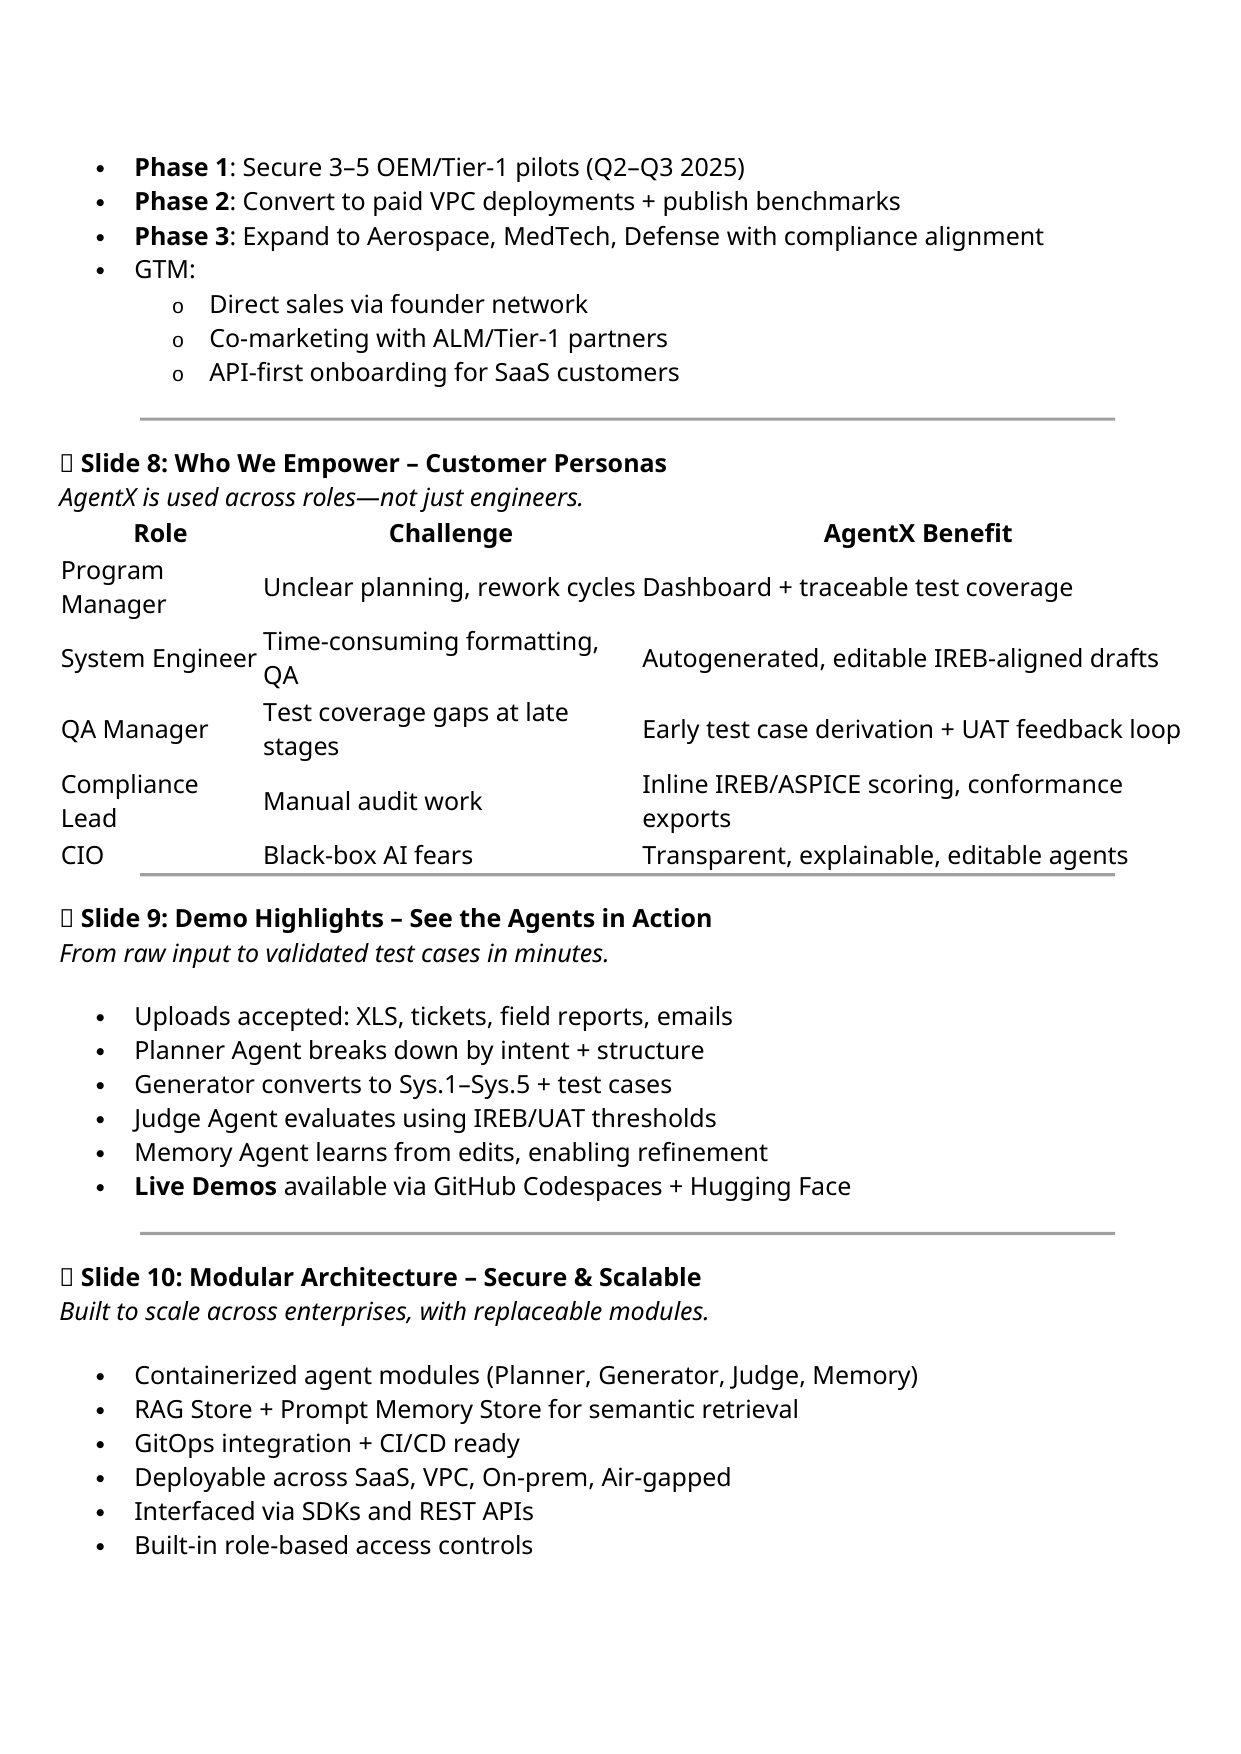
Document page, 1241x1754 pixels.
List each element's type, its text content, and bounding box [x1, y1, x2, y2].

table_cell Unclear planning, rework cycles [261, 551, 640, 622]
table_cell Black-box AI fears [261, 836, 640, 873]
list Judge Agent evaluates using IREB/UAT thresholds [97, 1101, 1196, 1135]
list Planner Agent breaks down by intent + structure [97, 1032, 1196, 1067]
list Interfaced via SDKs and REST APIs [97, 1493, 1196, 1528]
list Phase 2: Convert to paid VPC deployments + publish benchmarks [97, 184, 1196, 218]
list Uploads accepted: XLS, tickets, field reports, emails [97, 998, 1196, 1032]
table_cell System Engineer [59, 622, 261, 693]
list Built-in role-based access controls [97, 1528, 1196, 1562]
list Containerized agent modules (Planner, Generator, Judge, Memory) [97, 1357, 1196, 1391]
list Deployable across SaaS, VPC, On-prem, Air-gapped [97, 1459, 1196, 1493]
table_cell Compliance Lead [59, 765, 261, 836]
list RAG Store + Prompt Memory Store for semantic retrieval [97, 1391, 1196, 1425]
text ✅ Slide 10: Modular Architecture – Secure & Scalable [59, 1260, 1196, 1294]
table_header Role [59, 514, 261, 551]
text AgentX is used across roles—not just engineers. [59, 480, 1196, 514]
list GitOps integration + CI/CD ready [97, 1425, 1196, 1459]
list Generator converts to Sys.1–Sys.5 + test cases [97, 1067, 1196, 1101]
text From raw input to validated test cases in minutes. [59, 935, 1196, 969]
list Direct sales via founder network [172, 286, 1196, 320]
table_cell CIO [59, 836, 261, 873]
text ✅ Slide 8: Who We Empower – Customer Personas [59, 446, 1196, 480]
table_cell Autogenerated, editable IREB-aligned drafts [640, 622, 1196, 693]
table_cell QA Manager [59, 694, 261, 765]
list API-first onboarding for SaaS customers [172, 354, 1196, 388]
table_cell Dashboard + traceable test coverage [640, 551, 1196, 622]
list Live Demos available via GitHub Codespaces + Hugging Face [97, 1169, 1196, 1203]
table_cell Program Manager [59, 551, 261, 622]
table_header Challenge [261, 514, 640, 551]
list Phase 1: Secure 3–5 OEM/Tier-1 pilots (Q2–Q3 2025) [97, 150, 1196, 184]
text ✅ Slide 9: Demo Highlights – See the Agents in Action [59, 901, 1196, 935]
text Built to scale across enterprises, with replaceable modules. [59, 1294, 1196, 1328]
list Memory Agent learns from edits, enabling refinement [97, 1135, 1196, 1169]
table_cell Transparent, explainable, editable agents [640, 836, 1196, 873]
table_cell Manual audit work [261, 765, 640, 836]
table_cell Inline IREB/ASPICE scoring, conformance exports [640, 765, 1196, 836]
list Phase 3: Expand to Aerospace, MedTech, Defense with compliance alignment [97, 218, 1196, 252]
table_cell Test coverage gaps at late stages [261, 694, 640, 765]
table_header AgentX Benefit [640, 514, 1196, 551]
list GTM: [97, 252, 1196, 286]
table_cell Early test case derivation + UAT feedback loop [640, 694, 1196, 765]
table_cell Time-consuming formatting, QA [261, 622, 640, 693]
list Co-marketing with ALM/Tier-1 partners [172, 320, 1196, 354]
